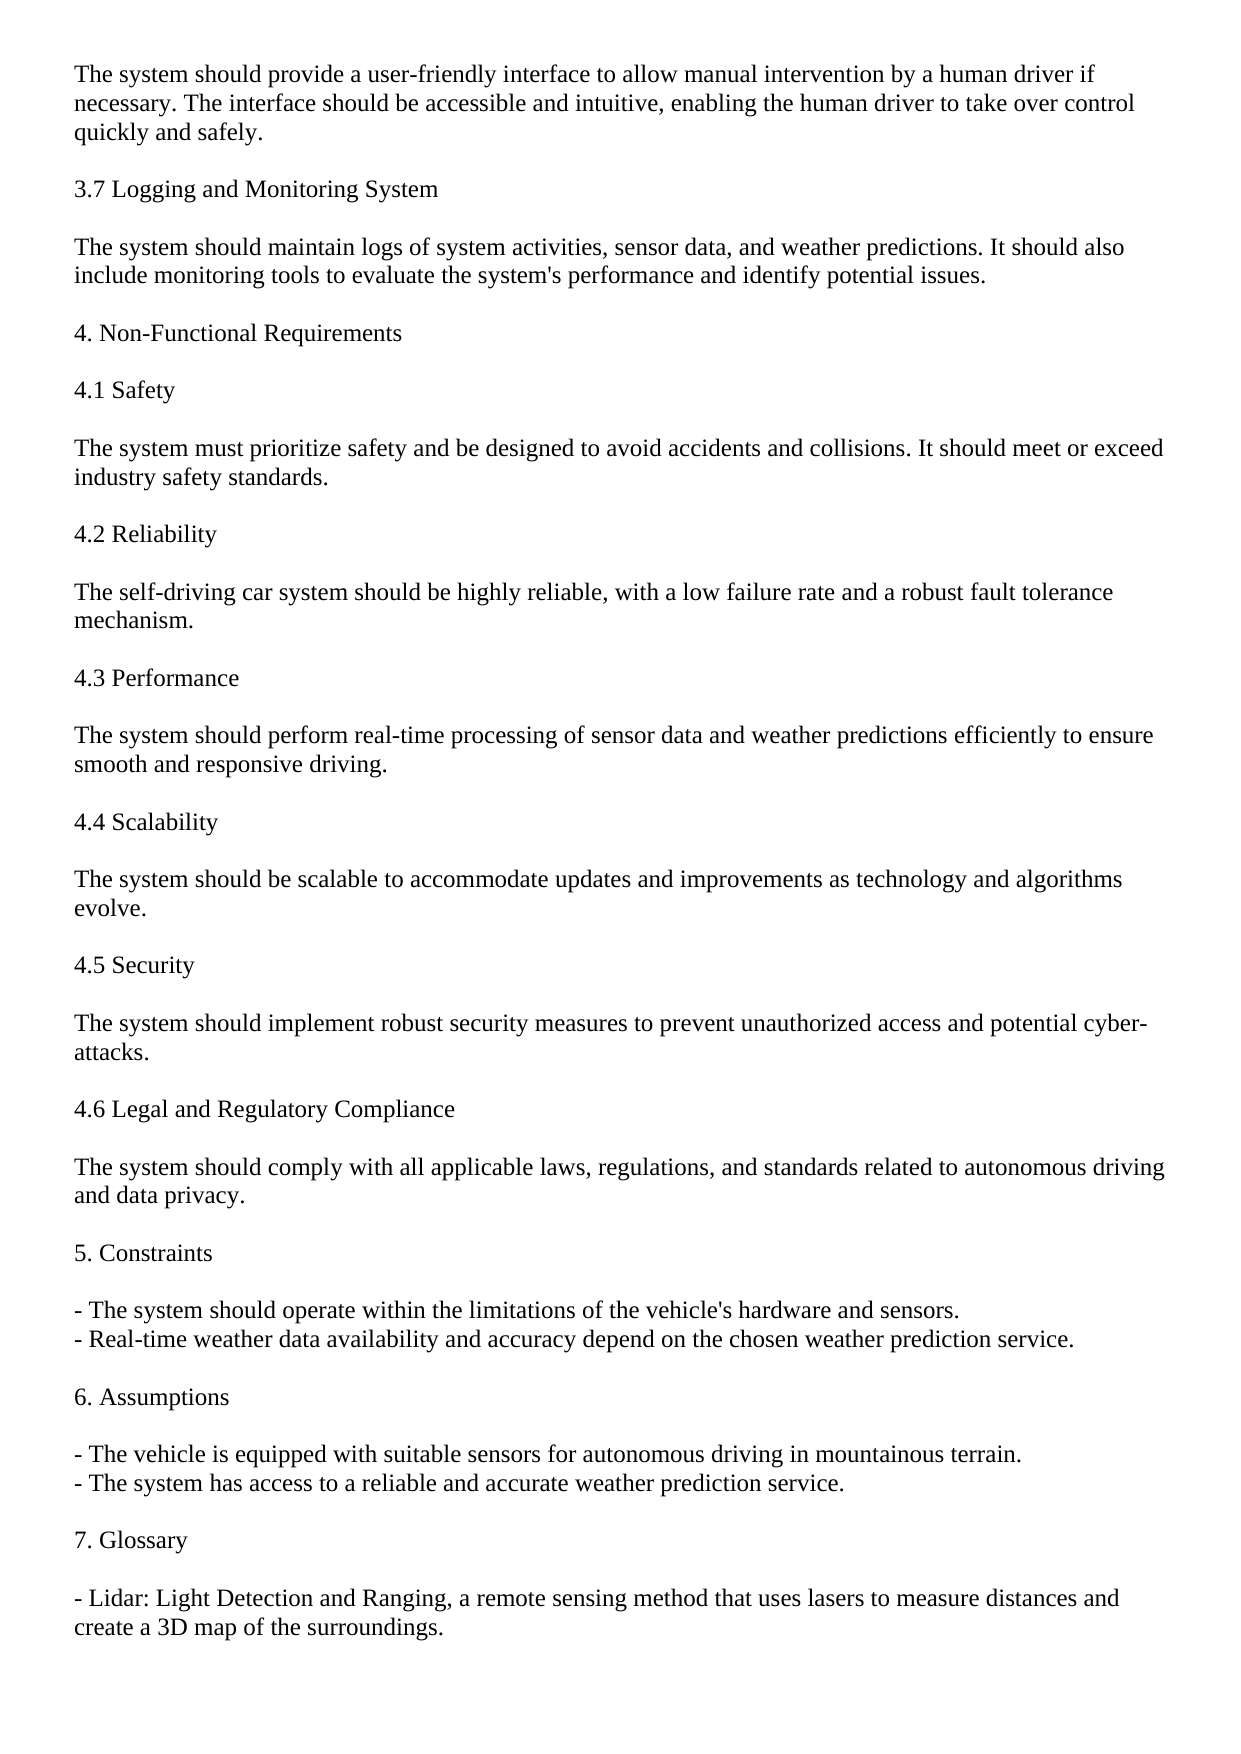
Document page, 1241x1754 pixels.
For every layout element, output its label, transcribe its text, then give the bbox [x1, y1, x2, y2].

text 6. Assumptions [74, 1382, 1181, 1410]
text - The system has access to a reliable and accurate weather prediction service. [74, 1468, 1181, 1497]
text The system must prioritize safety and be designed to avoid accidents and collisions. It should meet or exceed industry safety standards. [74, 433, 1181, 490]
text 4.2 Reliability [74, 519, 1181, 548]
text 5. Constraints [74, 1238, 1181, 1267]
text - Real-time weather data availability and accuracy depend on the chosen weather prediction service. [74, 1324, 1181, 1353]
text The self-driving car system should be highly reliable, with a low failure rate and a robust fault tolerance mechanism. [74, 577, 1181, 634]
text The system should implement robust security measures to prevent unauthorized access and potential cyber-attacks. [74, 1008, 1181, 1065]
text The system should provide a user-friendly interface to allow manual intervention by a human driver if necessary. The interface should be accessible and intuitive, enabling the human driver to take over control quickly and safely. [74, 59, 1181, 145]
text 4.1 Safety [74, 375, 1181, 404]
text - The vehicle is equipped with suitable sensors for autonomous driving in mountainous terrain. [74, 1439, 1181, 1468]
text 7. Glossary [74, 1525, 1181, 1554]
text - Lidar: Light Detection and Ranging, a remote sensing method that uses lasers to measure distances and create a 3D map of the surroundings. [74, 1583, 1181, 1640]
text - The system should operate within the limitations of the vehicle's hardware and sensors. [74, 1295, 1181, 1324]
text 4.6 Legal and Regulatory Compliance [74, 1094, 1181, 1123]
text 4.3 Performance [74, 663, 1181, 692]
text 3.7 Logging and Monitoring System [74, 174, 1181, 203]
text The system should be scalable to accommodate updates and improvements as technology and algorithms evolve. [74, 864, 1181, 922]
text 4. Non-Functional Requirements [74, 318, 1181, 347]
text The system should perform real-time processing of sensor data and weather predictions efficiently to ensure smooth and responsive driving. [74, 720, 1181, 778]
text The system should maintain logs of system activities, sensor data, and weather predictions. It should also include monitoring tools to evaluate the system's performance and identify potential issues. [74, 232, 1181, 289]
text 4.5 Security [74, 950, 1181, 979]
text The system should comply with all applicable laws, regulations, and standards related to autonomous driving and data privacy. [74, 1152, 1181, 1209]
text 4.4 Scalability [74, 807, 1181, 835]
